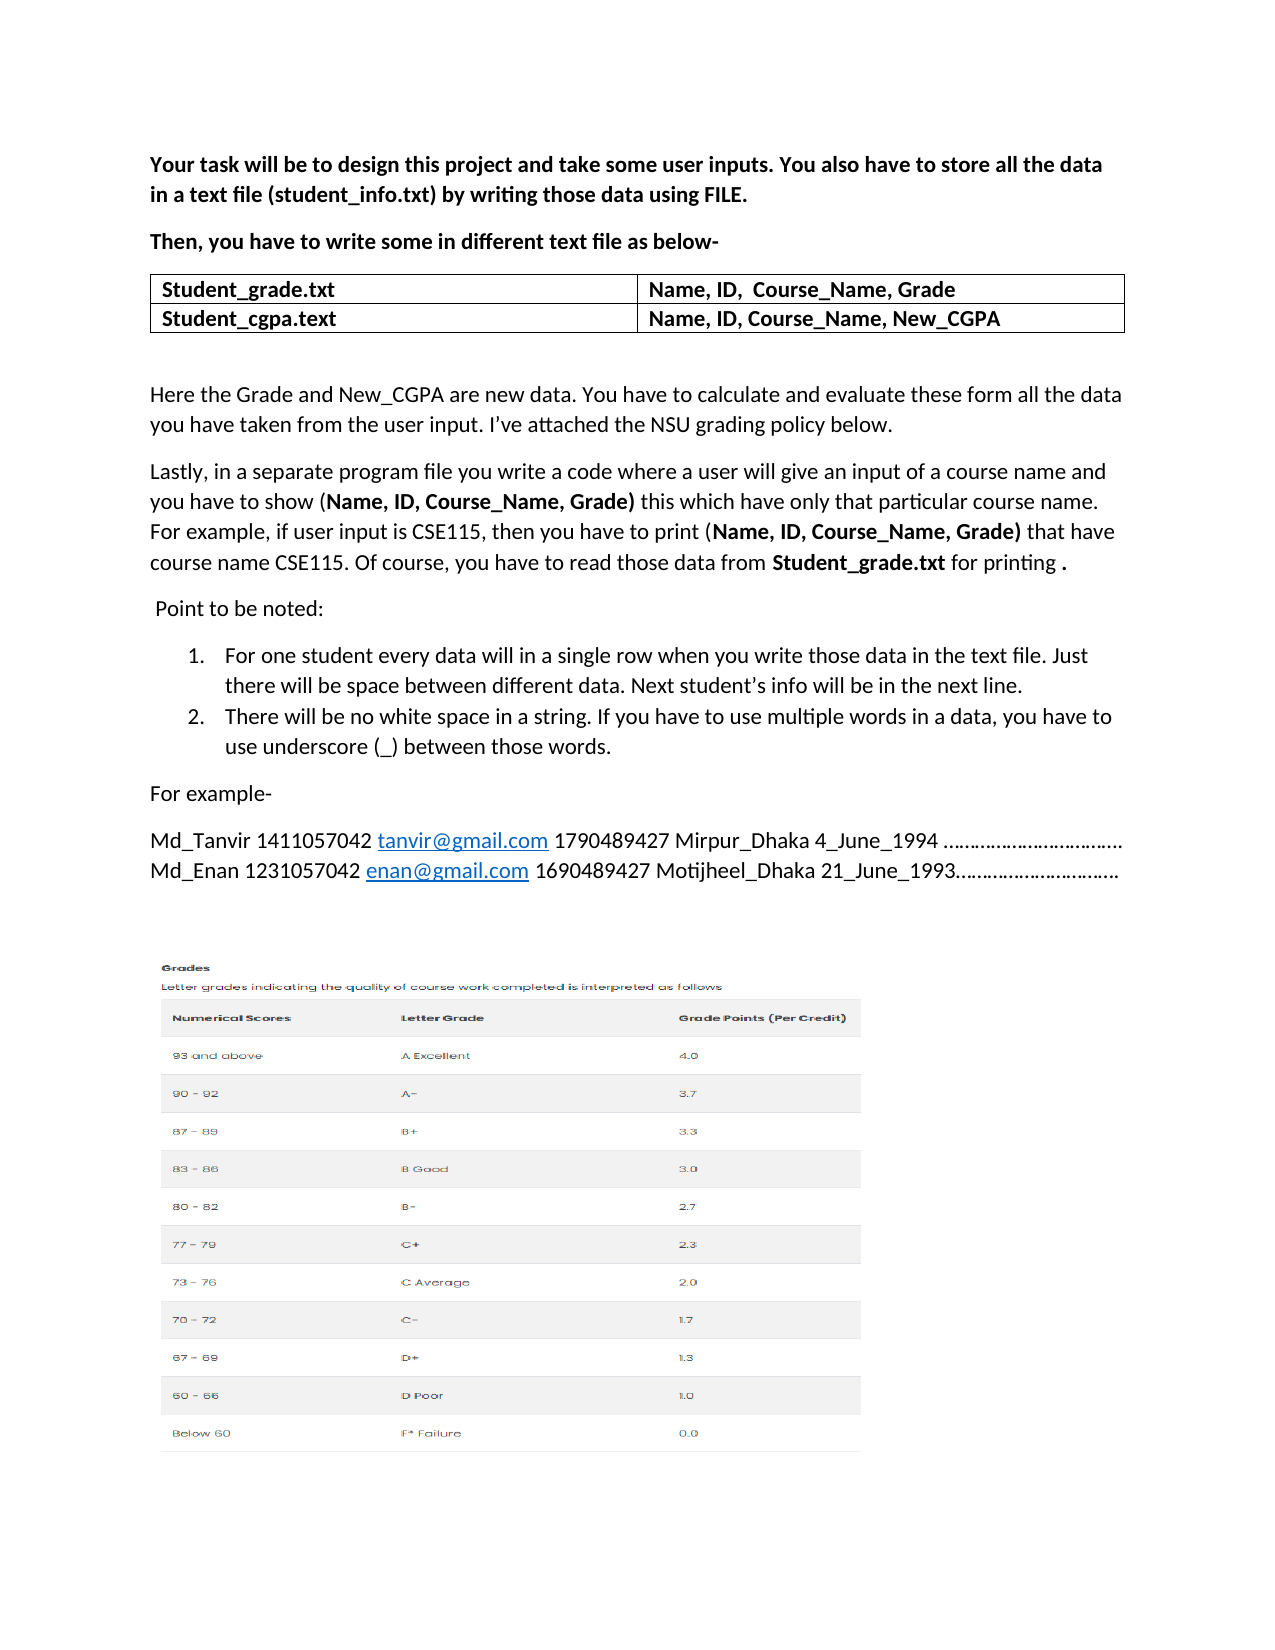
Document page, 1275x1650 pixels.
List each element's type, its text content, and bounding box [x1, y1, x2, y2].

list There will be no white space in a string. If you have to use multiple words in a data, you have to use underscore (_) between those words. [187, 702, 1125, 760]
text Here the Grade and New_CGPA are new data. You have to calculate and evaluate these form all the data you have taken from the user input. I’ve attached the NSU grading policy below. [150, 380, 1125, 438]
table_cell Student_cgpa.text [151, 304, 637, 332]
text Md_Tanvir 1411057042 tanvir@gmail.com 1790489427 Mirpur_Dhaka 4_June_1994 ……………………………. Md_Enan 1231057042 enan@gmail.com 1690489427 Motijheel_Dhaka 21_June_1993…………………………. [150, 826, 1125, 884]
text For example- [150, 779, 1125, 807]
table_cell Name, ID, Course_Name, New_CGPA [638, 304, 1124, 332]
text Your task will be to design this project and take some user inputs. You also have to store all the data in a text file (student_info.txt) by writing those data using FILE. [150, 150, 1125, 208]
text Point to be noted: [150, 594, 1125, 623]
picture [150, 949, 872, 1452]
table_header Name, ID, Course_Name, Grade [638, 275, 1124, 303]
table_header Student_grade.txt [151, 275, 637, 303]
text Then, you have to write some in different text file as below- [150, 227, 1125, 255]
list For one student every data will in a single row when you write those data in the text file. Just there will be space between different data. Next student’s info will be in the next line. [187, 641, 1125, 700]
text Lastly, in a separate program file you write a code where a user will give an input of a course name and you have to show (Name, ID, Course_Name, Grade) this which have only that particular course name. For example, if user input is CSE115, then you have to print (Name, ID, Course_Name, Grade) that have course name CSE115. Of course, you have to read those data from Student_grade.txt for printing . [150, 457, 1125, 576]
